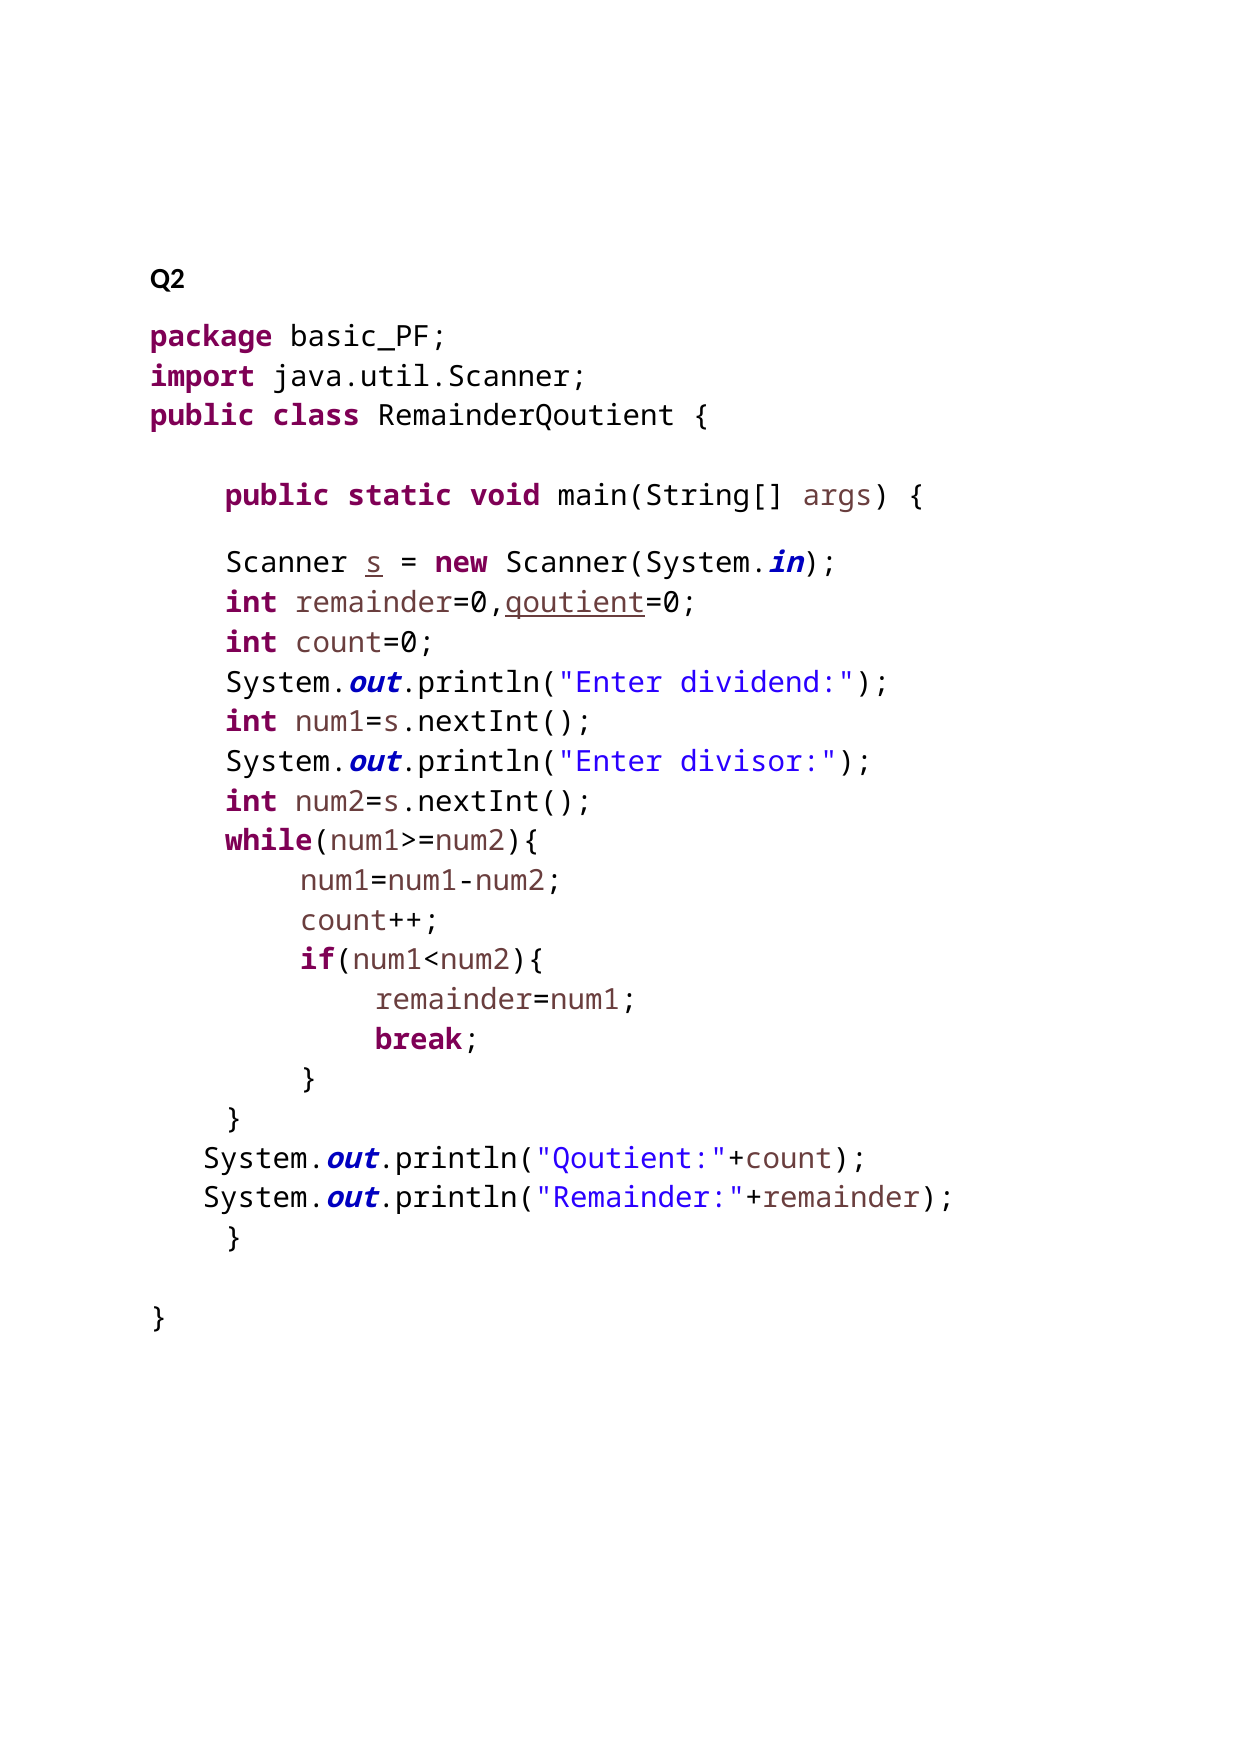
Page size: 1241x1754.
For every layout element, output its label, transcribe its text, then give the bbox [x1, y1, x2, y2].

text import java.util.Scanner; [150, 355, 1090, 395]
text Scanner s = new Scanner(System.in); [150, 542, 1090, 581]
text } [150, 1097, 1090, 1137]
text System.out.println("Enter divisor:"); [150, 740, 1090, 780]
text } [150, 1296, 1090, 1336]
text break; [150, 1018, 1090, 1058]
text if(num1<num2){ [150, 939, 1090, 978]
text Q2 [150, 260, 1090, 296]
text int num1=s.nextInt(); [150, 701, 1090, 740]
text System.out.println("Enter dividend:"); [150, 661, 1090, 701]
text } [150, 1058, 1090, 1097]
text while(num1>=num2){ [150, 819, 1090, 859]
text } [150, 1216, 1090, 1256]
text public class RemainderQoutient { [150, 395, 1090, 434]
text remainder=num1; [150, 978, 1090, 1018]
text public static void main(String[] args) { [150, 474, 1090, 514]
text int num2=s.nextInt(); [150, 780, 1090, 819]
text System.out.println("Remainder:"+remainder); [150, 1177, 1090, 1216]
text count++; [150, 899, 1090, 939]
text num1=num1-num2; [150, 859, 1090, 899]
text package basic_PF; [150, 315, 1090, 355]
text int remainder=0,qoutient=0; [150, 581, 1090, 621]
text System.out.println("Qoutient:"+count); [150, 1137, 1090, 1177]
text int count=0; [150, 621, 1090, 661]
